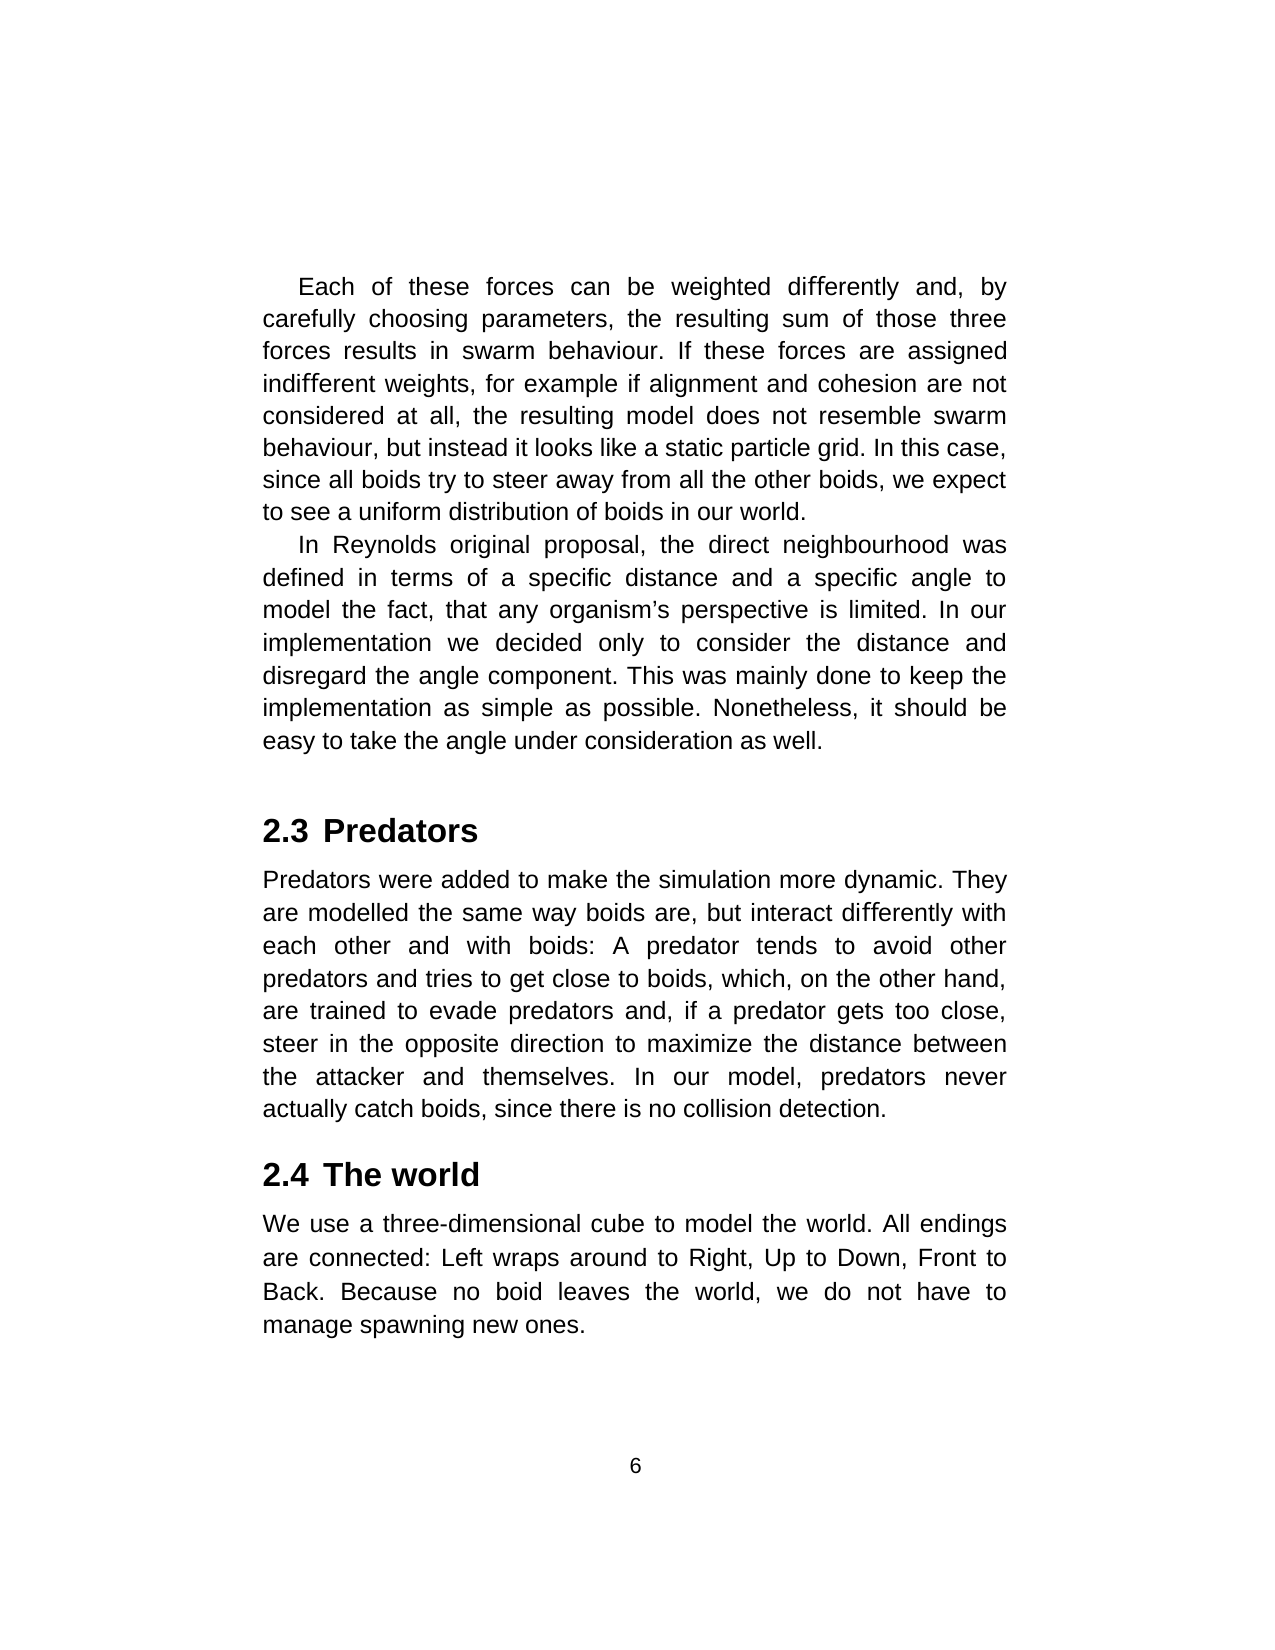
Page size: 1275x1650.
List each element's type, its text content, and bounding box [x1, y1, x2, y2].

text In Reynolds original proposal, the direct neighbourhood was defined in terms of a specific distance and a specific angle to model the fact, that any organism’s perspective is limited. In our implementation we decided only to consider the distance and disregard the angle component. This was mainly done to keep the implementation as simple as possible. Nonetheless, it should be easy to take the angle under consideration as well. [262, 530, 1008, 755]
text 2.3 Predators [262, 811, 1125, 849]
text Predators were added to make the simulation more dynamic. They are modelled the same way boids are, but interact diﬀerently with each other and with boids: A predator tends to avoid other predators and tries to get close to boids, which, on the other hand, are trained to evade predators and, if a predator gets too close, steer in the opposite direction to maximize the distance between the attacker and themselves. In our model, predators never actually catch boids, since there is no collision detection. [262, 865, 1008, 1123]
text Each of these forces can be weighted diﬀerently and, by carefully choosing parameters, the resulting sum of those three forces results in swarm behaviour. If these forces are assigned indiﬀerent weights, for example if alignment and cohesion are not considered at all, the resulting model does not resemble swarm behaviour, but instead it looks like a static particle grid. In this case, since all boids try to steer away from all the other boids, we expect to see a uniform distribution of boids in our world. [262, 272, 1008, 526]
text 2.4 The world [262, 1154, 1125, 1193]
text We use a three-dimensional cube to model the world. All endings are connected: Left wraps around to Right, Up to Down, Front to Back. Because no boid leaves the world, we do not have to manage spawning new ones. [262, 1209, 1008, 1339]
text 6 [150, 1453, 1121, 1478]
